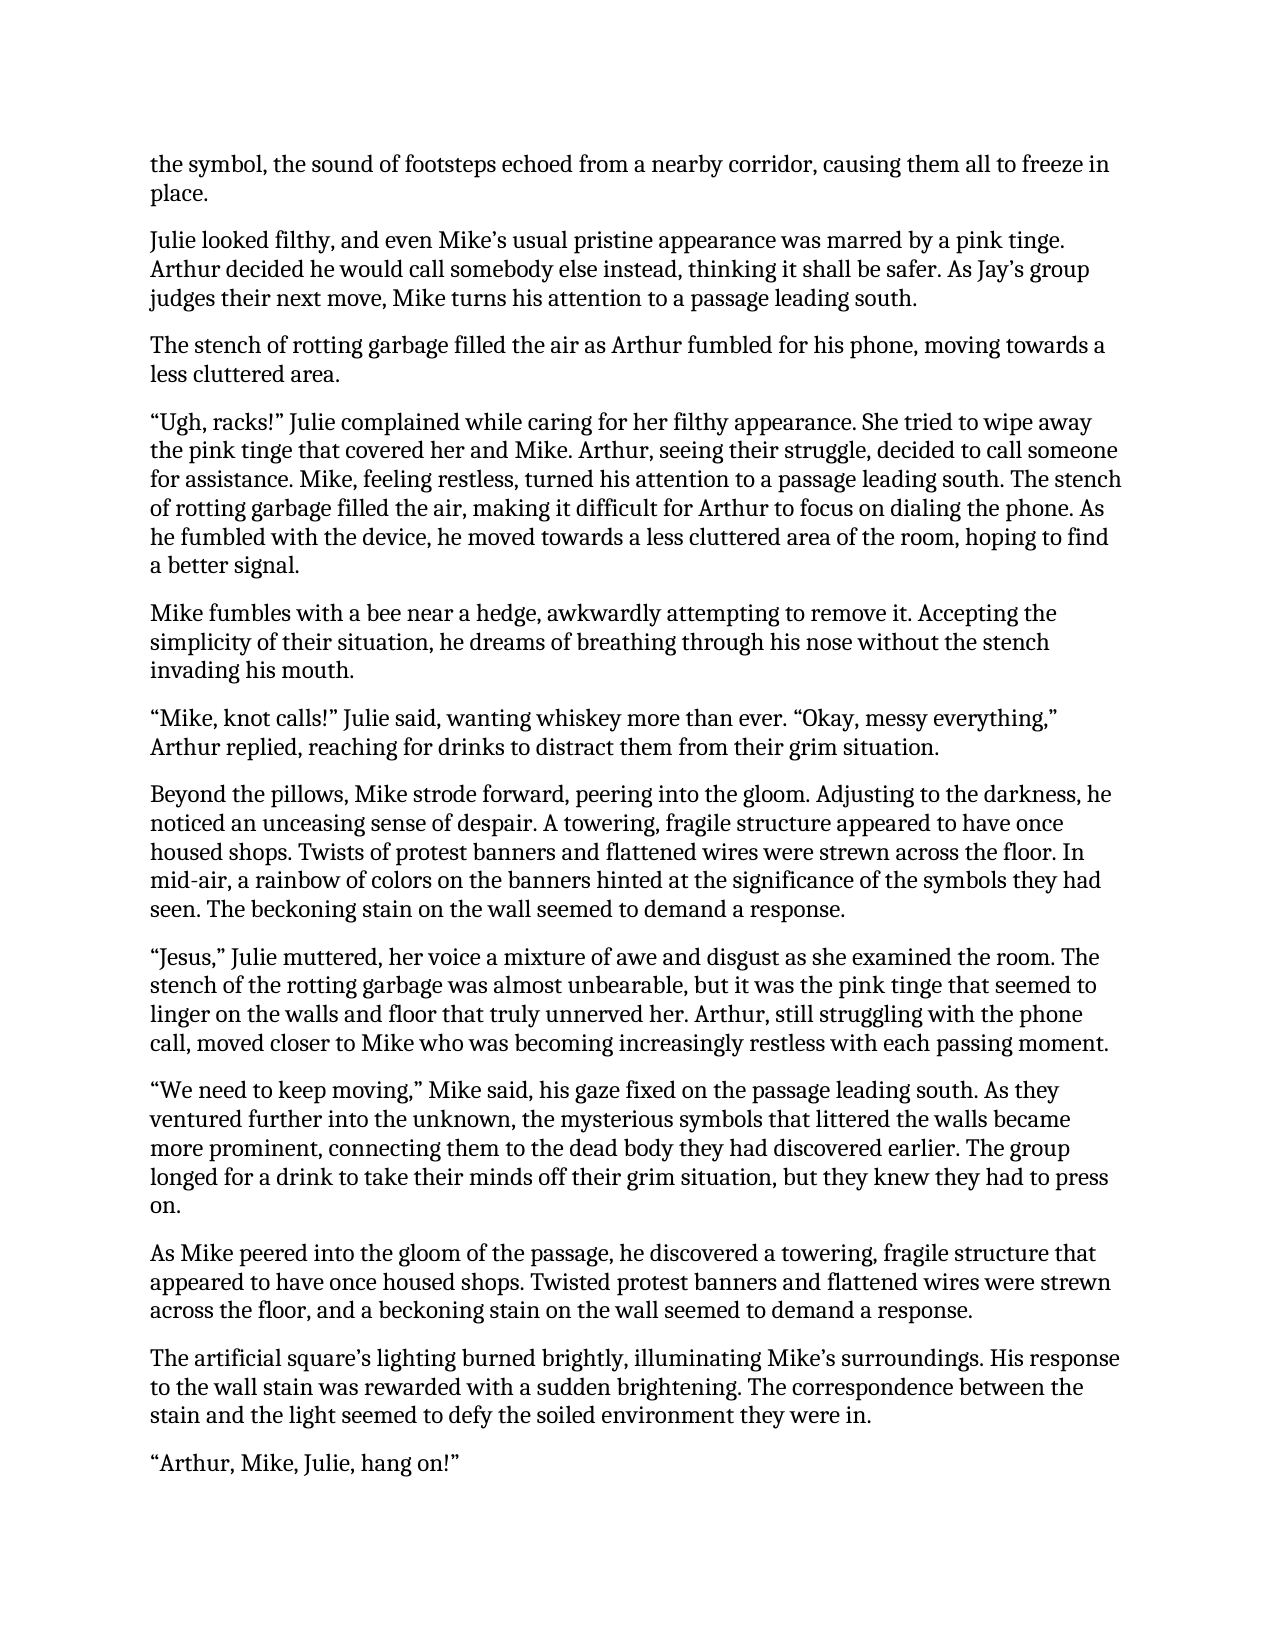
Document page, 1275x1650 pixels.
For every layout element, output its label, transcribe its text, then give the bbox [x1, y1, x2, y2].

text “We need to keep moving,” Mike said, his gaze fixed on the passage leading south. As they ventured further into the unknown, the mysterious symbols that littered the walls became more prominent, connecting them to the dead body they had discovered earlier. The group longed for a drink to take their minds off their grim situation, but they knew they had to press on. [150, 1076, 1125, 1220]
text Julie looked filthy, and even Mike’s usual pristine appearance was marred by a pink tinge. Arthur decided he would call somebody else instead, thinking it shall be safer. As Jay’s group judges their next move, Mike turns his attention to a passage leading south. [150, 226, 1125, 312]
text “Jesus,” Julie muttered, her voice a mixture of awe and disgust as she examined the room. The stench of the rotting garbage was almost unbearable, but it was the pink tinge that seemed to linger on the walls and floor that truly unnerved her. Arthur, still struggling with the phone call, moved closer to Mike who was becoming increasingly restless with each passing moment. [150, 942, 1125, 1057]
text As Mike peered into the gloom of the passage, he discovered a towering, fragile structure that appeared to have once housed shops. Twisted protest banners and flattened wires were strewn across the floor, and a beckoning stain on the wall seemed to demand a response. [150, 1239, 1125, 1325]
text The stench of rotting garbage filled the air as Arthur fumbled for his phone, moving towards a less cluttered area. [150, 331, 1125, 389]
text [150, 150, 1125, 207]
text “Mike, knot calls!” Julie said, wanting whiskey more than ever. “Okay, messy everything,” Arthur replied, reaching for drinks to distract them from their grim situation. [150, 704, 1125, 761]
text “Arthur, Mike, Julie, hang on!” [150, 1449, 1125, 1477]
text “Ugh, racks!” Julie complained while caring for her filthy appearance. She tried to wipe away the pink tinge that covered her and Mike. Arthur, seeing their struggle, decided to call someone for assistance. Mike, feeling restless, turned his attention to a passage leading south. The stench of rotting garbage filled the air, making it difficult for Arthur to focus on dialing the phone. As he fumbled with the device, he moved towards a less cluttered area of the room, hoping to find a better signal. [150, 407, 1125, 580]
text Beyond the pillows, Mike strode forward, peering into the gloom. Adjusting to the darkness, he noticed an unceasing sense of despair. A towering, fragile structure appeared to have once housed shops. Twists of protest banners and flattened wires were strewn across the floor. In mid-air, a rainbow of colors on the banners hinted at the significance of the symbols they had seen. The beckoning stain on the wall seemed to demand a response. [150, 780, 1125, 924]
text Mike fumbles with a bee near a hedge, awkwardly attempting to remove it. Accepting the simplicity of their situation, he dreams of breathing through his nose without the stench invading his mouth. [150, 599, 1125, 685]
text The artificial square’s lighting burned brightly, illuminating Mike’s surroundings. His response to the wall stain was rewarded with a sudden brightening. The correspondence between the stain and the light seemed to defy the soiled environment they were in. [150, 1344, 1125, 1430]
